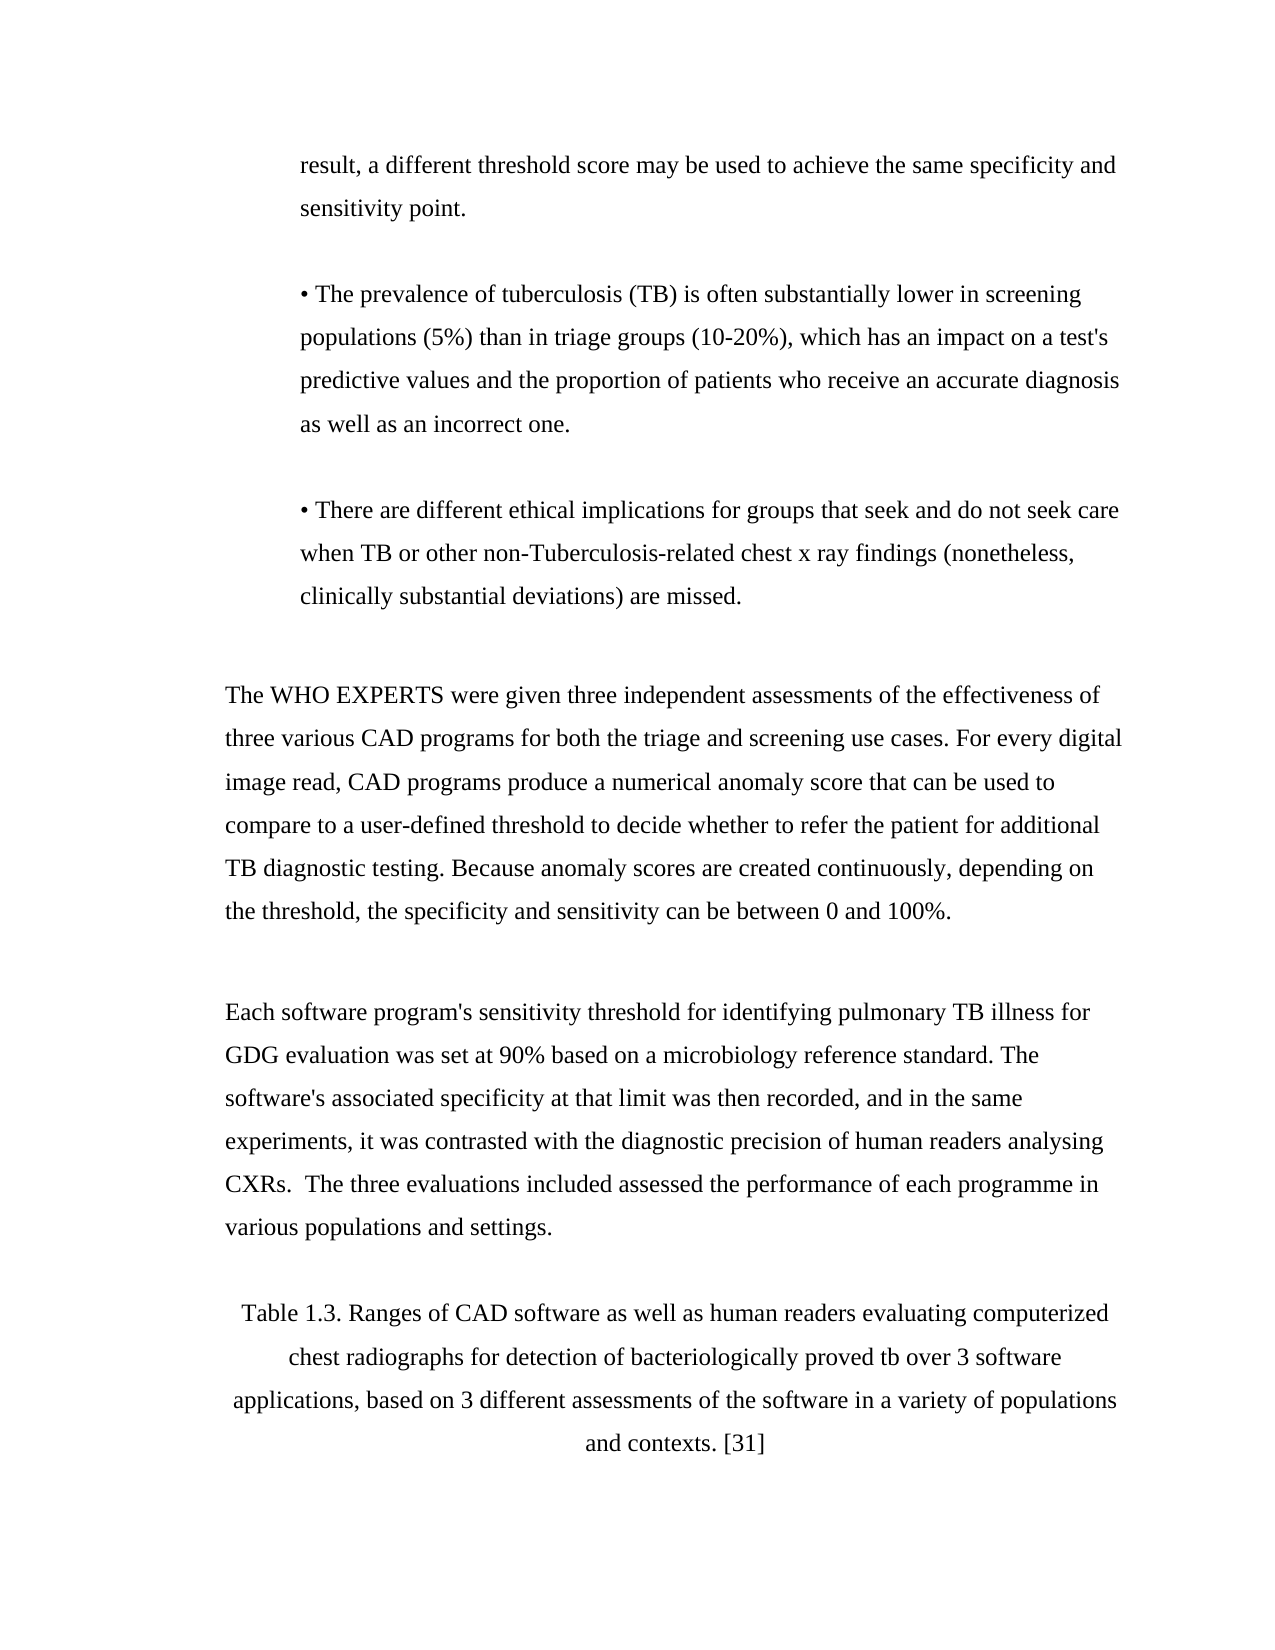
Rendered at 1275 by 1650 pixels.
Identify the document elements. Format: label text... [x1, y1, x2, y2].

list • The prevalence of tuberculosis (TB) is often substantially lower in screening populations (5%) than in triage groups (10-20%), which has an impact on a test's predictive values and the proportion of patients who receive an accurate diagnosis as well as an incorrect one. [300, 279, 1125, 437]
list The WHO EXPERTS were given three independent assessments of the effectiveness of three various CAD programs for both the triage and screening use cases. For every digital image read, CAD programs produce a numerical anomaly score that can be used to compare to a user-defined threshold to decide whether to refer the patient for additional TB diagnostic testing. Because anomaly scores are created continuously, depending on the threshold, the specificity and sensitivity can be between 0 and 100%. [225, 680, 1125, 925]
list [300, 150, 1125, 222]
list • There are different ethical implications for groups that seek and do not seek care when TB or other non-Tuberculosis-related chest x ray findings (nonetheless, clinically substantial deviations) are missed. [300, 495, 1125, 610]
list Table 1.3. Ranges of CAD software as well as human readers evaluating computerized chest radiographs for detection of bacteriologically proved tb over 3 software applications, based on 3 different assessments of the software in a variety of populations and contexts. [31] [225, 1298, 1125, 1457]
list Each software program's sensitivity threshold for identifying pulmonary TB illness for GDG evaluation was set at 90% based on a microbiology reference standard. The software's associated specificity at that limit was then recorded, and in the same experiments, it was contrasted with the diagnostic precision of human readers analysing CXRs. The three evaluations included assessed the performance of each programme in various populations and settings. [225, 997, 1125, 1241]
